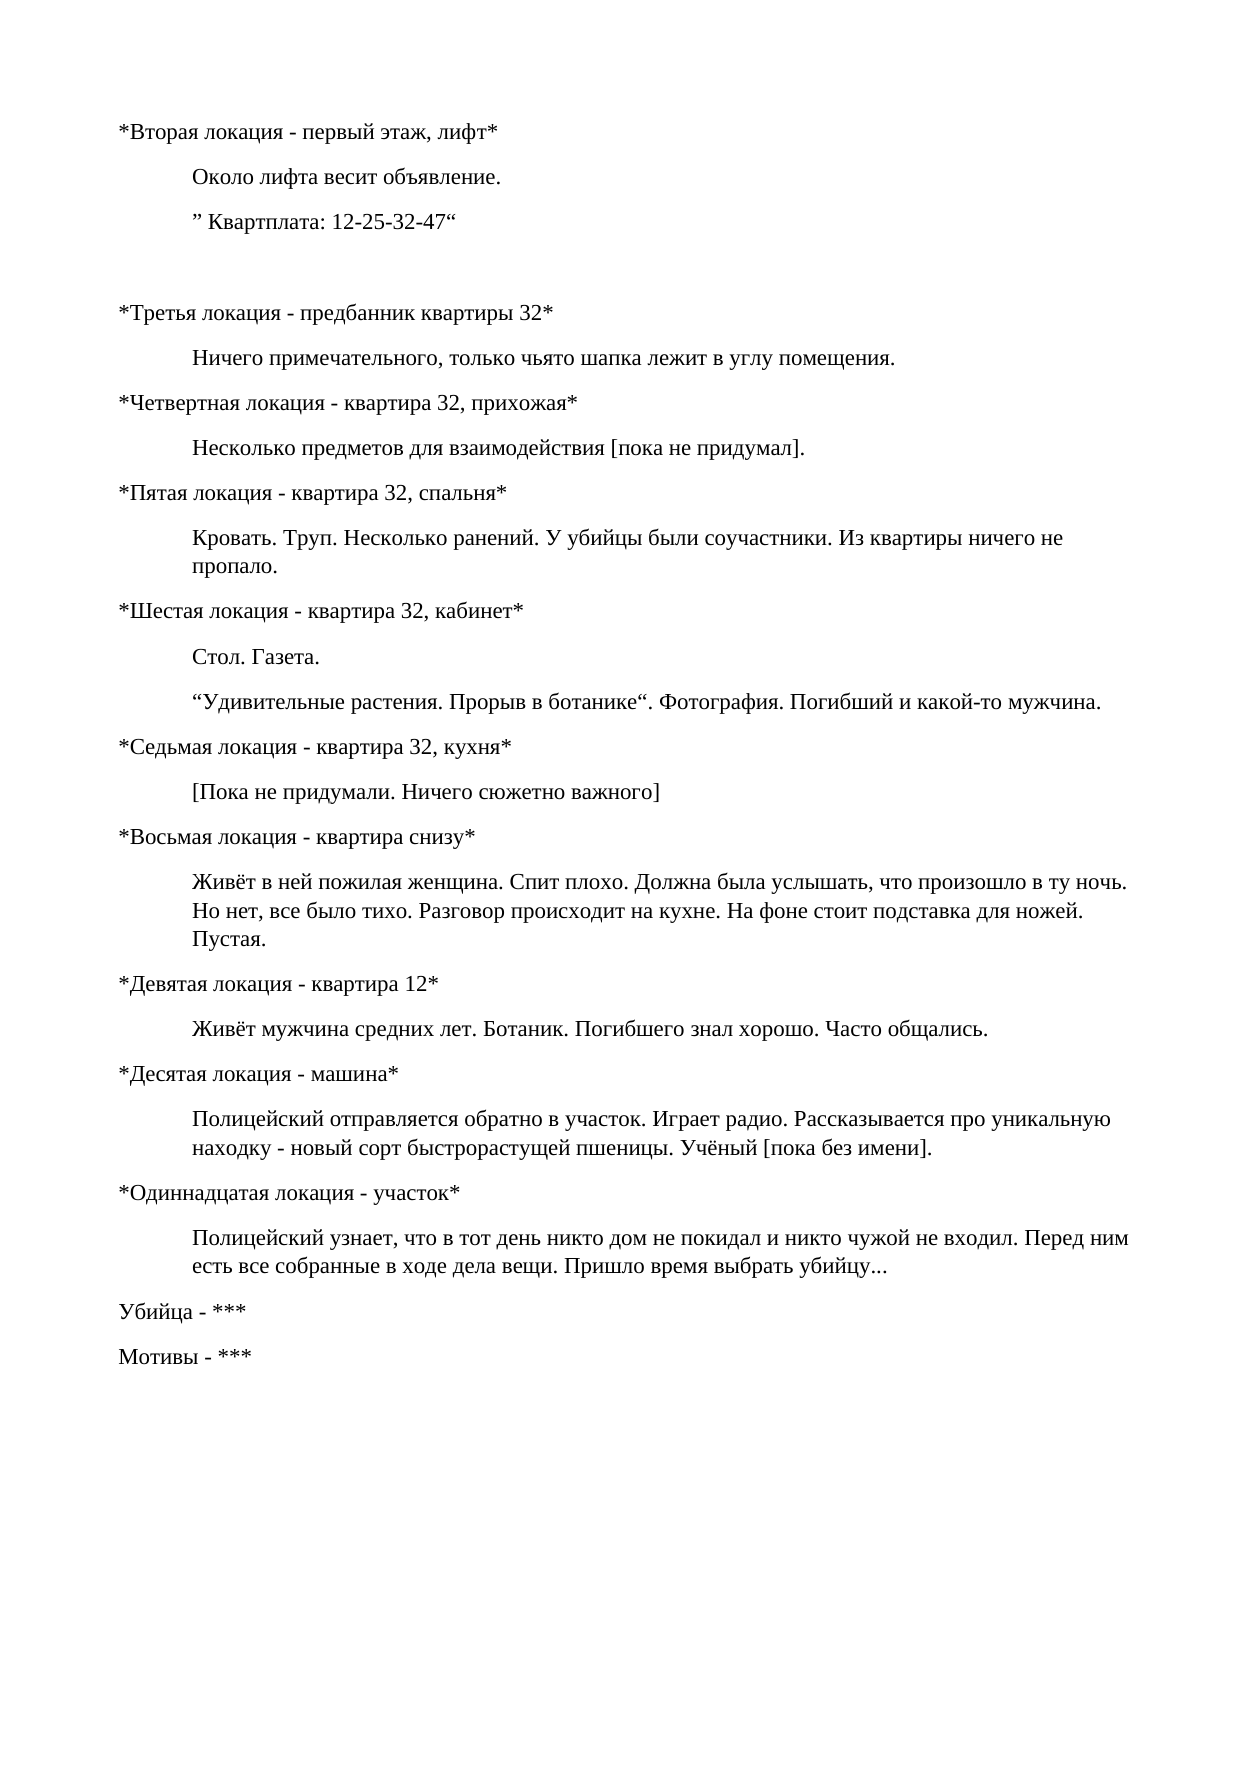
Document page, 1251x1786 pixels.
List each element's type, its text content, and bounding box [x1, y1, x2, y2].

text *Одиннадцатая локация - участок* [118, 1179, 1132, 1205]
text [Пока не придумали. Ничего сюжетно важного] [118, 778, 1132, 804]
text Мотивы - *** [118, 1343, 1132, 1369]
text Убийца - *** [118, 1298, 1132, 1324]
text *Шестая локация - квартира 32, кабинет* [118, 598, 1132, 624]
text *Девятая локация - квартира 12* [118, 970, 1132, 997]
text Полицейский узнает, что в тот день никто дом не покидал и никто чужой не входил. Перед ним есть все собранные в ходе дела вещи. Пришло время выбрать убийцу... [192, 1224, 1132, 1279]
text *Седьмая локация - квартира 32, кухня* [118, 733, 1132, 759]
text Несколько предметов для взаимодействия [пока не придумал]. [118, 434, 1132, 460]
text Кровать. Труп. Несколько ранений. У убийцы были соучастники. Из квартиры ничего не пропало. [192, 524, 1132, 579]
text ” Квартплата: 12-25-32-47“ [118, 208, 1132, 235]
text Ничего примечательного, только чьято шапка лежит в углу помещения. [118, 344, 1132, 370]
text *Третья локация - предбанник квартиры 32* [118, 298, 1132, 325]
text Стол. Газета. [118, 643, 1132, 669]
text Живёт в ней пожилая женщина. Спит плохо. Должна была услышать, что произошло в ту ночь. Но нет, все было тихо. Разговор происходит на кухне. На фоне стоит подставка для ножей. Пустая. [192, 868, 1132, 951]
text *Пятая локация - квартира 32, спальня* [118, 479, 1132, 505]
text Живёт мужчина средних лет. Ботаник. Погибшего знал хорошо. Часто общались. [118, 1015, 1132, 1042]
text *Десятая локация - машина* [118, 1060, 1132, 1087]
text *Восьмая локация - квартира снизу* [118, 823, 1132, 849]
text *Четвертная локация - квартира 32, прихожая* [118, 389, 1132, 415]
text Полицейский отправляется обратно в участок. Играет радио. Рассказывается про уникальную находку - новый сорт быстрорастущей пшеницы. Учёный [пока без имени]. [192, 1106, 1132, 1160]
text Около лифта весит объявление. [118, 163, 1132, 189]
text *Вторая локация - первый этаж, лифт* [118, 118, 1132, 144]
text “Удивительные растения. Прорыв в ботанике“. Фотография. Погибший и какой-то мужчина. [118, 688, 1132, 714]
